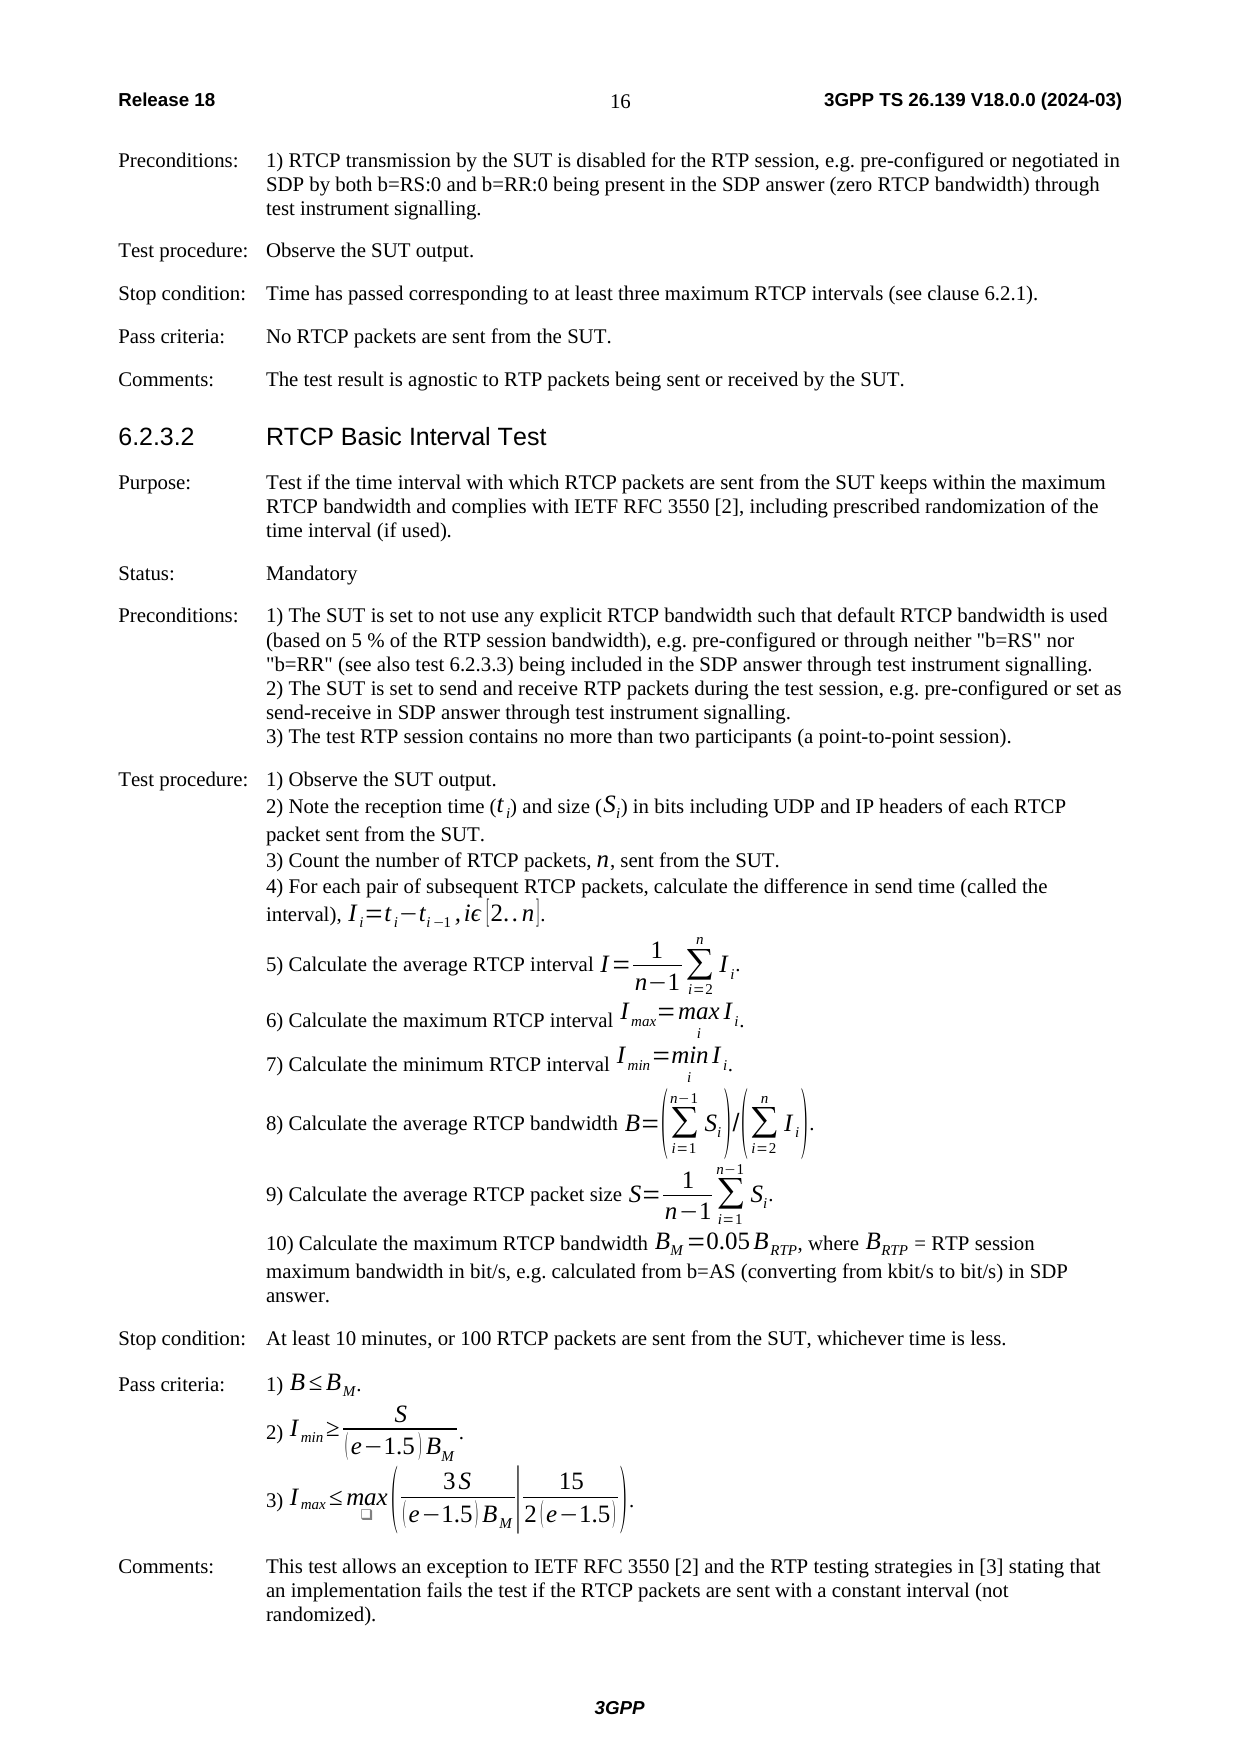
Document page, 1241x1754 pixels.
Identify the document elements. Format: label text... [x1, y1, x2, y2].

text Purpose: Test if the time interval with which RTCP packets are sent from the SUT keeps within the maximum RTCP bandwidth and complies with IETF RFC 3550 [2], including prescribed randomization of the time interval (if used). [118, 470, 1122, 542]
text Stop condition: At least 10 minutes, or 100 RTCP packets are sent from the SUT, whichever time is less. [118, 1326, 1122, 1350]
text Comments: The test result is agnostic to RTP packets being sent or received by the SUT. [118, 367, 1122, 391]
text Test procedure: 1) Observe the SUT output. 2) Note the reception time () and size () in bits including UDP and IP headers of each RTCP packet sent from the SUT. 3) Count the number of RTCP packets, , sent from the SUT. 4) For each pair of subsequent RTCP packets, calculate the difference in send time (called the interval), . 5) Calculate the average RTCP interval . 6) Calculate the maximum RTCP interval . 7) Calculate the minimum RTCP interval . 8) Calculate the average RTCP bandwidth . 9) Calculate the average RTCP packet size . 10) Calculate the maximum RTCP bandwidth , where = RTP session maximum bandwidth in bit/s, e.g. calculated from b=AS (converting from kbit/s to bit/s) in SDP answer. [118, 767, 1122, 1307]
text Preconditions: 1) RTCP transmission by the SUT is disabled for the RTP session, e.g. pre-configured or negotiated in SDP by both b=RS:0 and b=RR:0 being present in the SDP answer (zero RTCP bandwidth) through test instrument signalling. [118, 147, 1122, 220]
text Preconditions: 1) The SUT is set to not use any explicit RTCP bandwidth such that default RTCP bandwidth is used (based on 5 % of the RTP session bandwidth), e.g. pre-configured or through neither "b=RS" nor "b=RR" (see also test 6.2.3.3) being included in the SDP answer through test instrument signalling. 2) The SUT is set to send and receive RTP packets during the test session, e.g. pre-configured or set as send-receive in SDP answer through test instrument signalling. 3) The test RTP session contains no more than two participants (a point-to-point session). [118, 603, 1122, 748]
text Test procedure: Observe the SUT output. [118, 238, 1122, 262]
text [118, 1554, 1122, 1626]
text Stop condition: Time has passed corresponding to at least three maximum RTCP intervals (see clause 6.2.1). [118, 281, 1122, 305]
text Status: Mandatory [118, 561, 1122, 585]
text Pass criteria: 1) . 2) . 3) . [118, 1369, 1122, 1535]
text Pass criteria: No RTCP packets are sent from the SUT. [118, 324, 1122, 348]
subtitle 6.2.3.2 RTCP Basic Interval Test [118, 422, 1122, 451]
